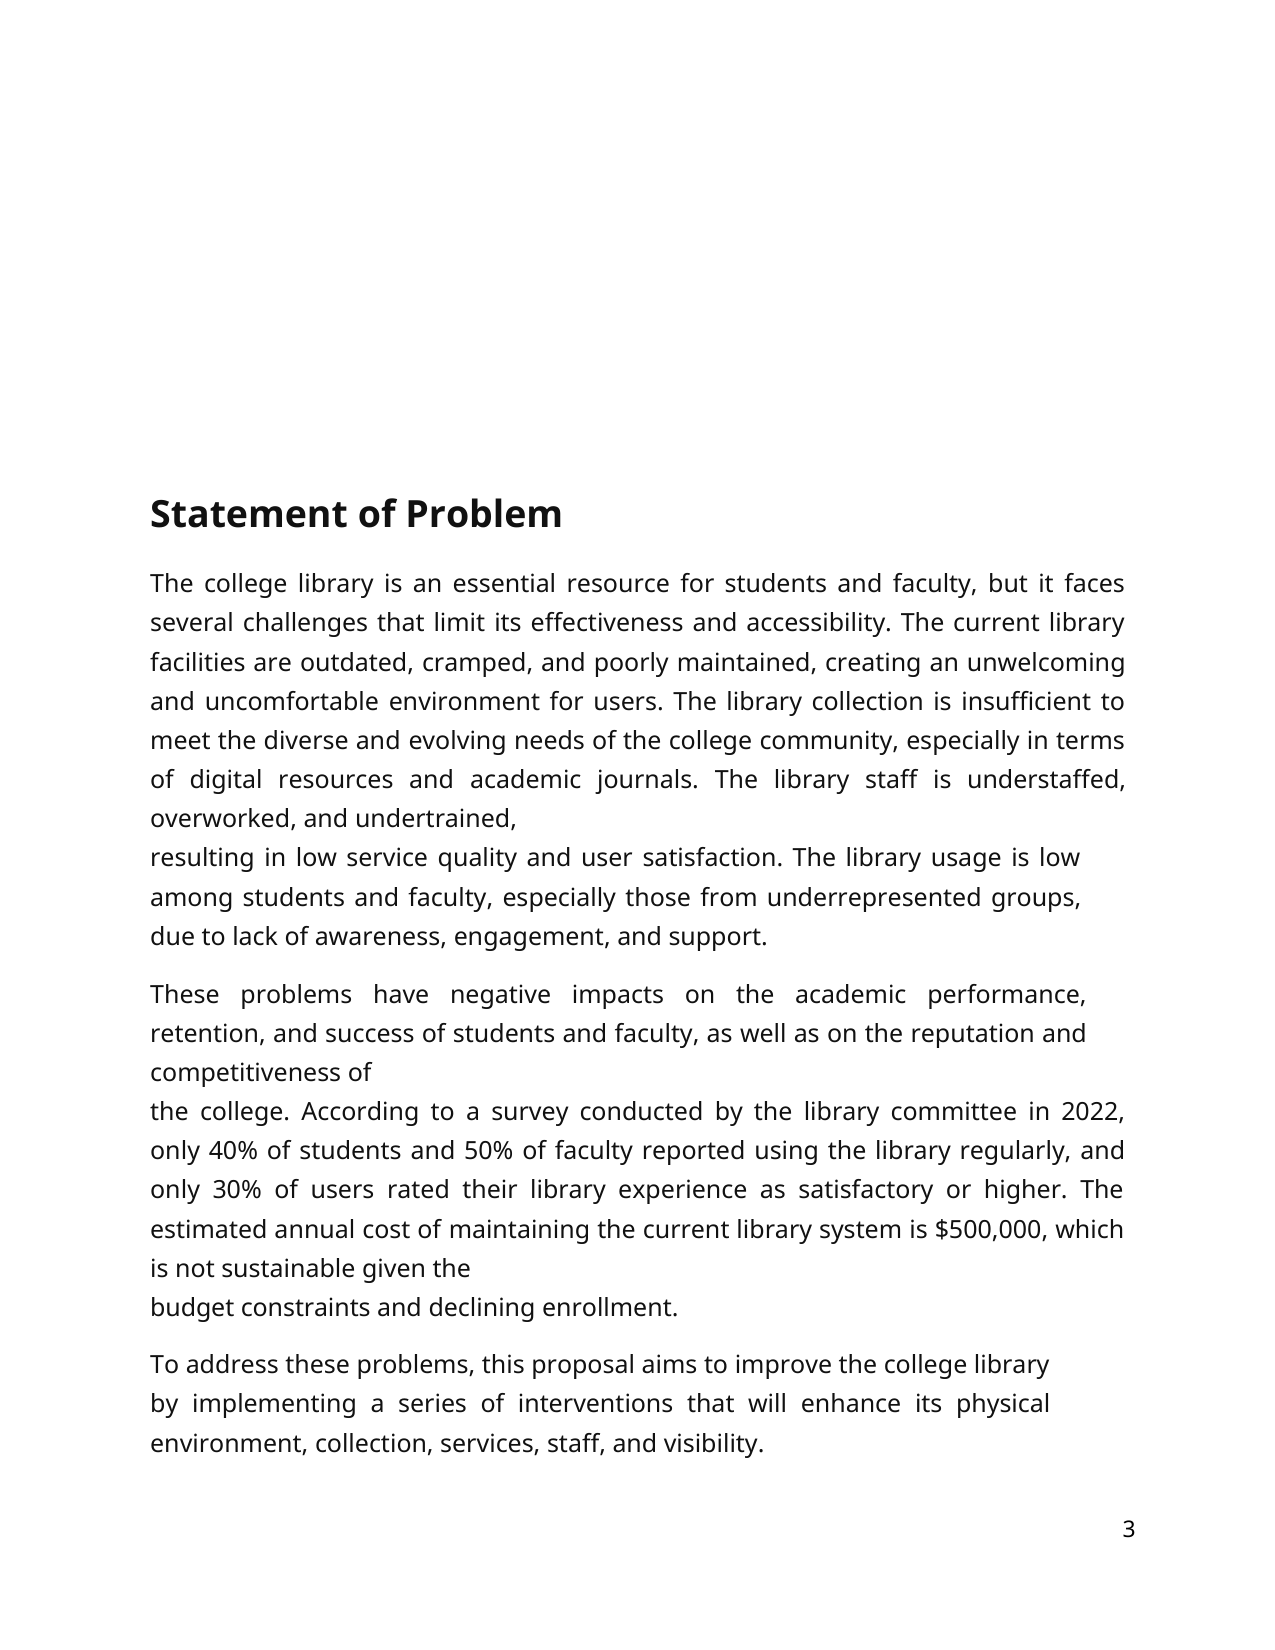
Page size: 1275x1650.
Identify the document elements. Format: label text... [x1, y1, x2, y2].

text To address these problems, this proposal aims to improve the college library by implementing a series of interventions that will enhance its physical environment, collection, services, staff, and visibility. [150, 1347, 1050, 1459]
text These problems have negative impacts on the academic performance, retention, and success of students and faculty, as well as on the reputation and competitiveness of [150, 976, 1087, 1089]
text The college library is an essential resource for students and faculty, but it faces several challenges that limit its effectiveness and accessibility. The current library facilities are outdated, cramped, and poorly maintained, creating an unwelcoming and uncomfortable environment for users. The library collection is insuﬃcient to meet the diverse and evolving needs of the college community, especially in terms of digital resources and academic journals. The library staff is understaffed, overworked, and undertrained, [150, 566, 1126, 835]
subtitle Statement of Problem [150, 487, 1135, 538]
text the college. According to a survey conducted by the library committee in 2022, only 40% of students and 50% of faculty reported using the library regularly, and only 30% of users rated their library experience as satisfactory or higher. The estimated annual cost of maintaining the current library system is $500,000, which is not sustainable given the [150, 1094, 1125, 1284]
text budget constraints and declining enrollment. [150, 1290, 1135, 1324]
text resulting in low service quality and user satisfaction. The library usage is low among students and faculty, especially those from underrepresented groups, due to lack of awareness, engagement, and support. [150, 840, 1081, 952]
